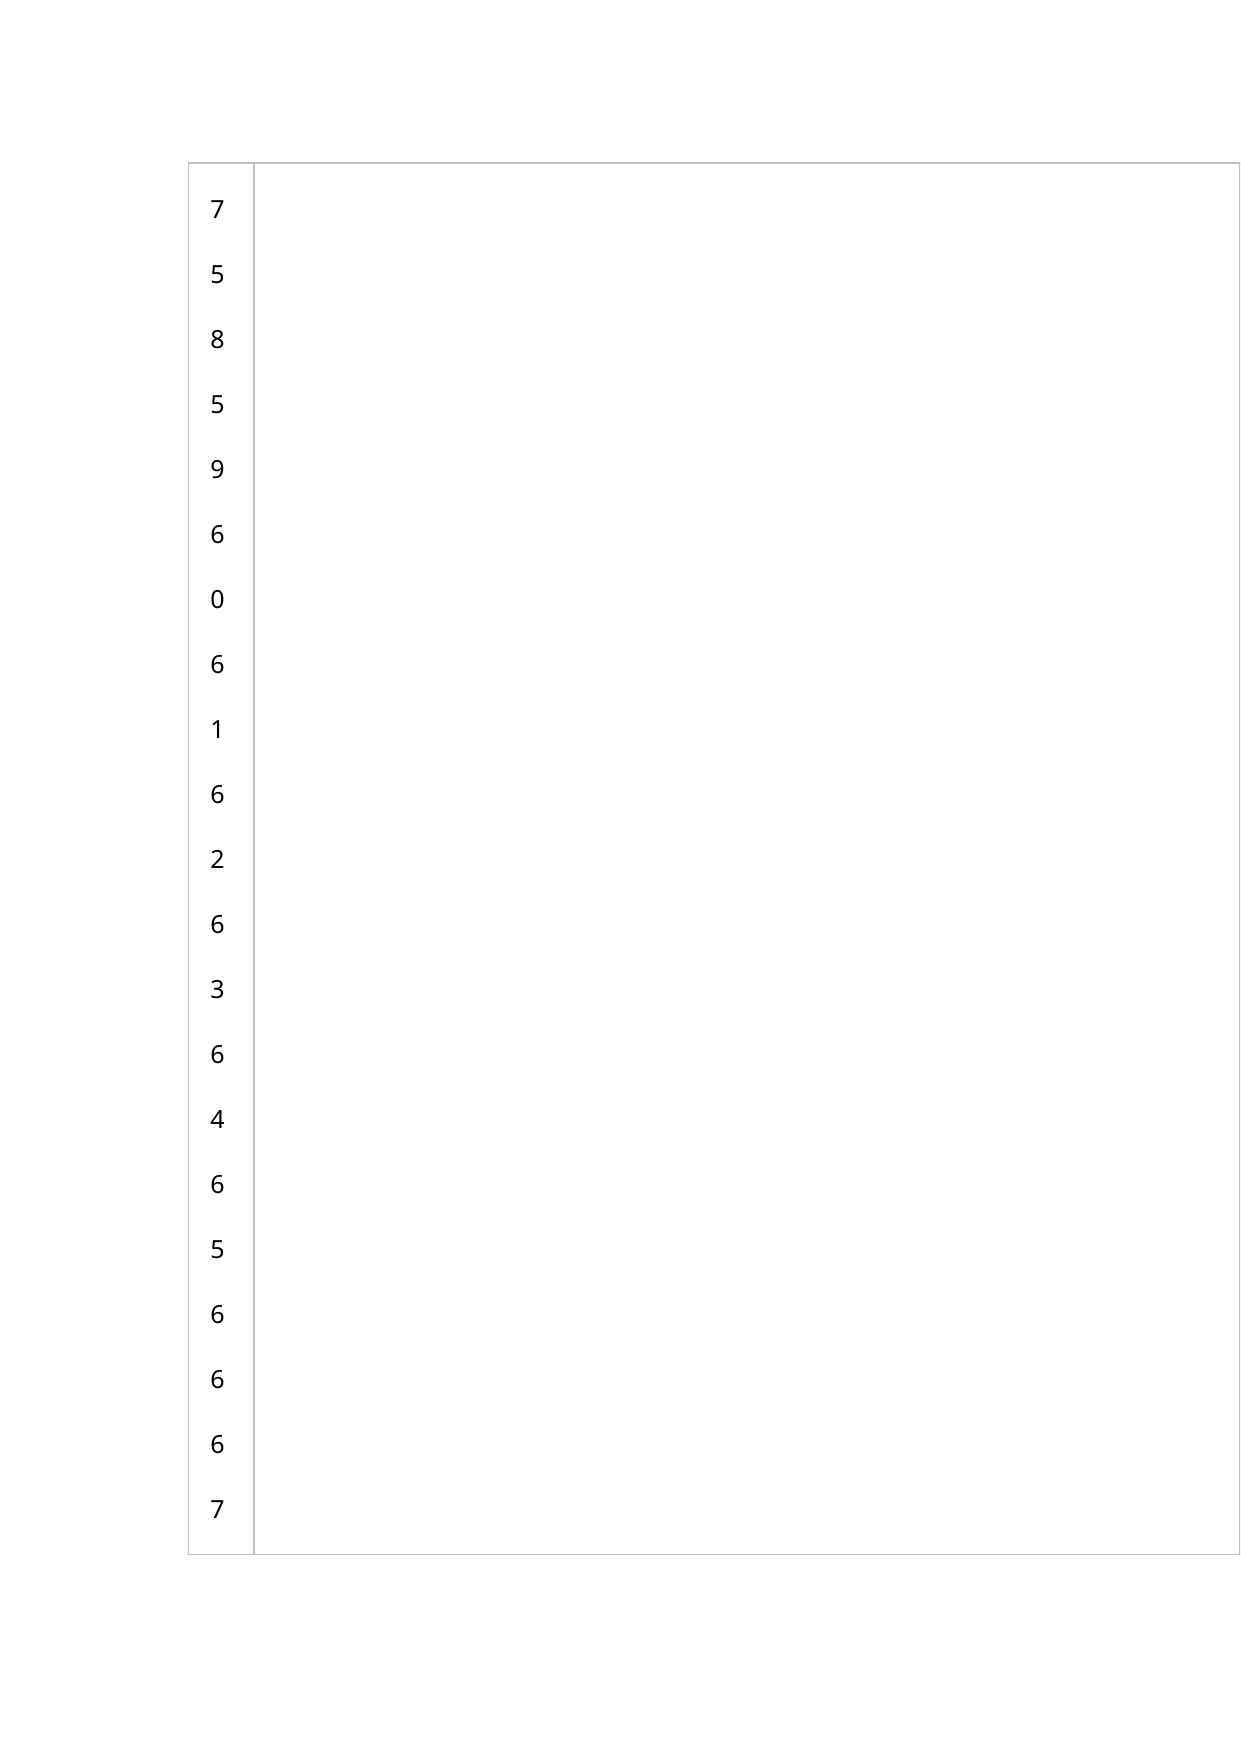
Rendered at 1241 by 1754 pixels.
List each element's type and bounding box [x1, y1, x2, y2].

table_header [255, 164, 1239, 1553]
table_header [189, 164, 253, 1553]
